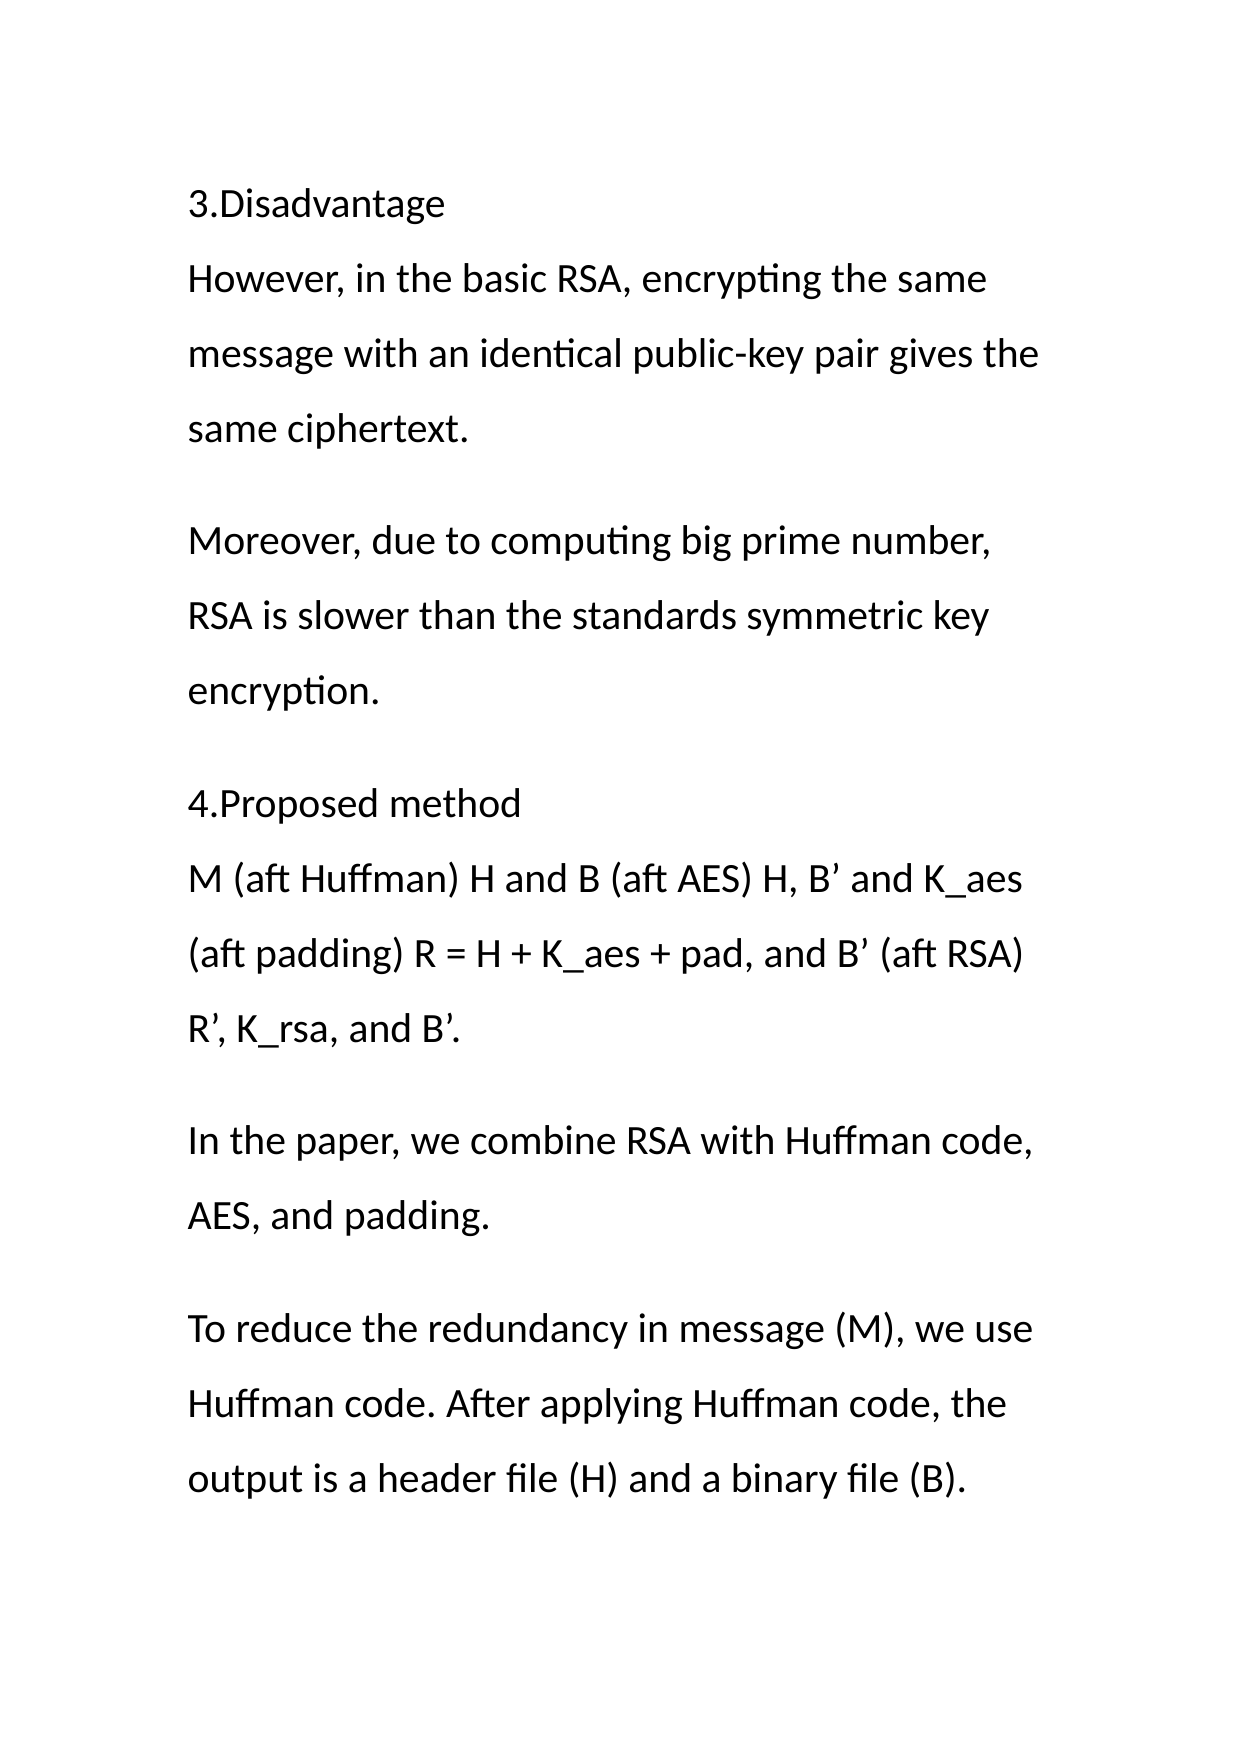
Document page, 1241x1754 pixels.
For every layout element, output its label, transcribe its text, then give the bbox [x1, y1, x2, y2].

text (aft padding) R = H + K_aes + pad, and B’ (aft RSA) R’, K_rsa, and B’. [187, 914, 1053, 1064]
text Moreover, due to computing big prime number, RSA is slower than the standards symmetric key encryption. [187, 502, 1053, 727]
text 3.Disadvantage [187, 164, 1053, 239]
text To reduce the redundancy in message (M), we use Huffman code. After applying Huffman code, the output is a header file (H) and a binary file (B). [187, 1289, 1053, 1514]
text In the paper, we combine RSA with Huffman code, AES, and padding. [187, 1102, 1053, 1252]
text However, in the basic RSA, encrypting the same message with an identical public-key pair gives the same ciphertext. [187, 239, 1053, 464]
text M (aft Huffman) H and B (aft AES) H, B’ and K_aes [187, 839, 1053, 914]
text 4.Proposed method [187, 764, 1053, 839]
